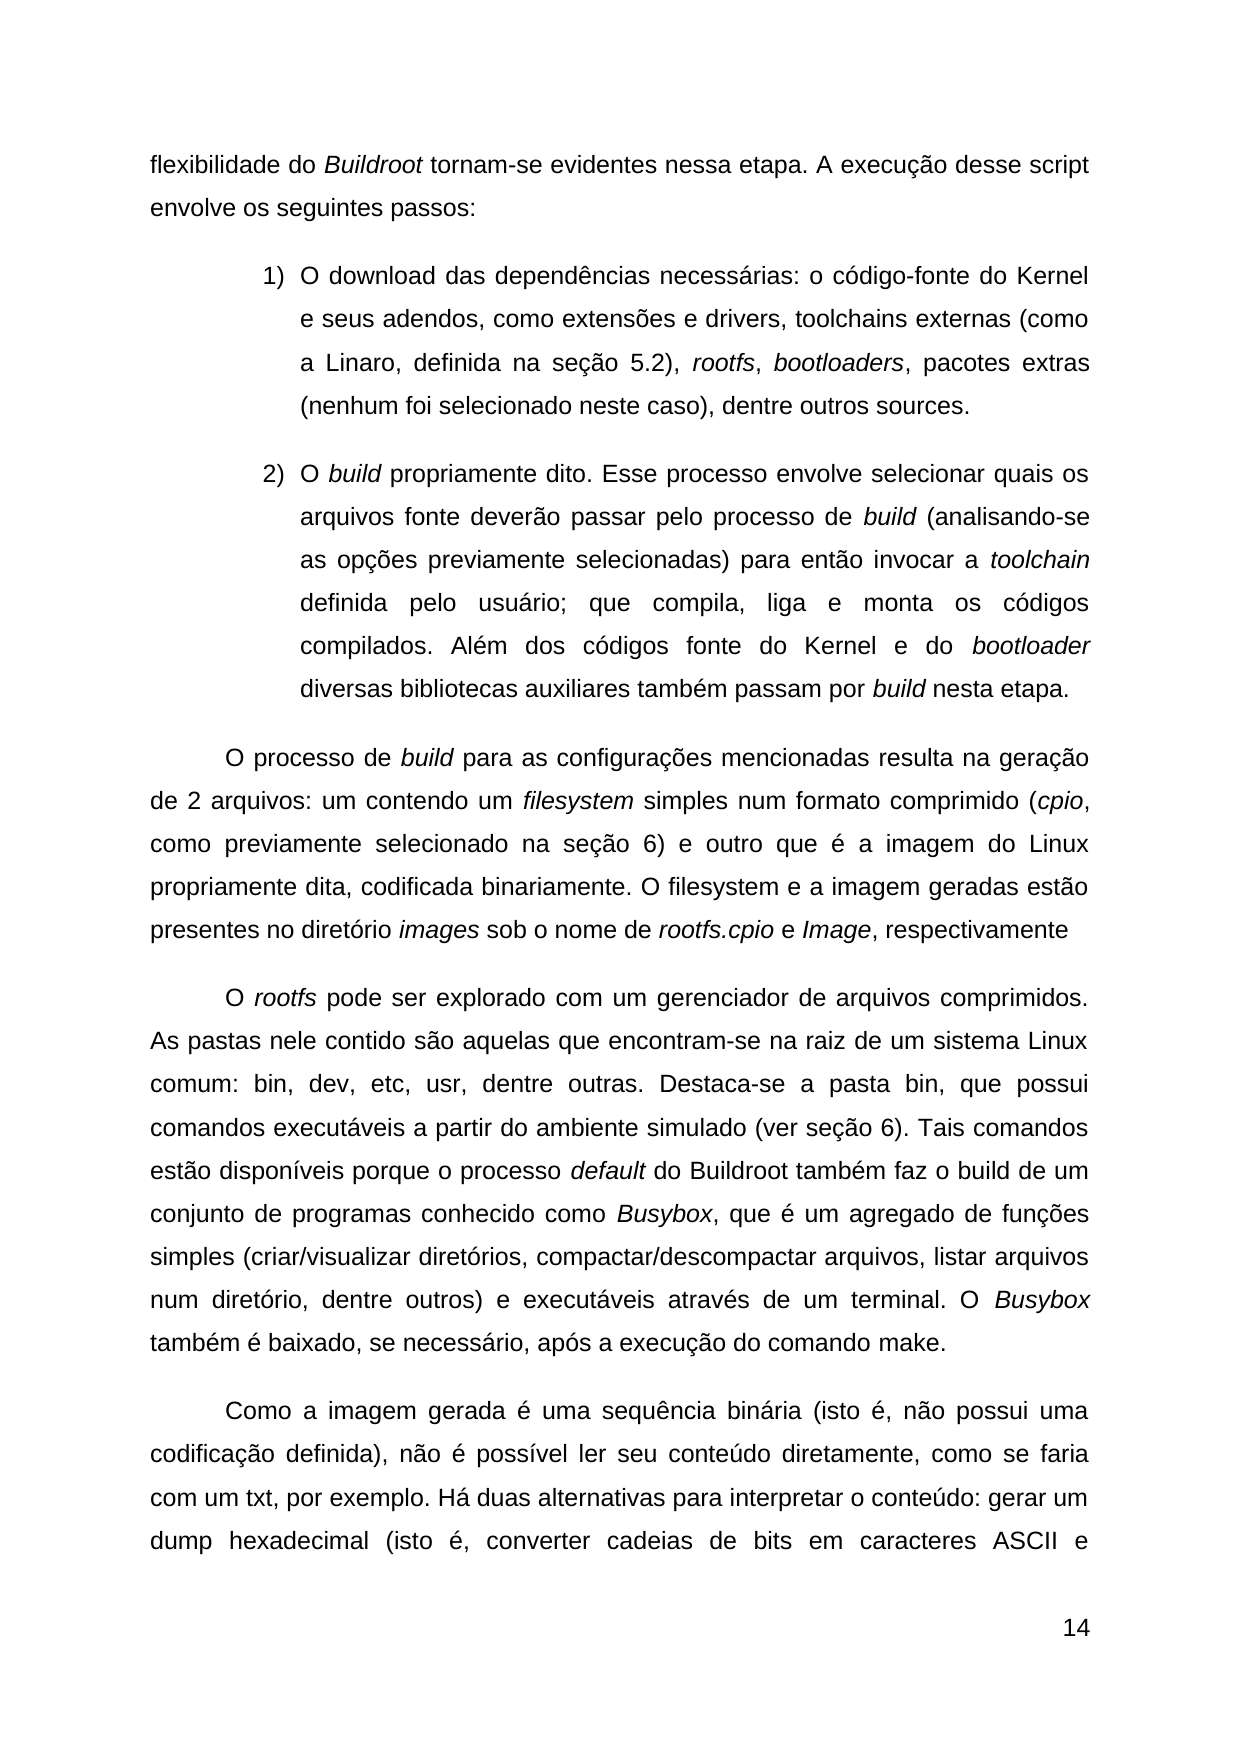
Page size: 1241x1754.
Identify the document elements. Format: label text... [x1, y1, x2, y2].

list O download das dependências necessárias: o código-fonte do Kernel e seus adendos, como extensões e drivers, toolchains externas (como a Linaro, definida na seção 5.2), rootfs, bootloaders, pacotes extras (nenhum foi selecionado neste caso), dentre outros sources. [262, 261, 1090, 419]
list O build propriamente dito. Esse processo envolve selecionar quais os arquivos fonte deverão passar pelo processo de build (analisando-se as opções previamente selecionadas) para então invocar a toolchain definida pelo usuário; que compila, liga e monta os códigos compilados. Além dos códigos fonte do Kernel e do bootloader diversas bibliotecas auxiliares também passam por build nesta etapa. [262, 459, 1090, 703]
text O rootfs pode ser explorado com um gerenciador de arquivos comprimidos. As pastas nele contido são aquelas que encontram-se na raiz de um sistema Linux comum: bin, dev, etc, usr, dentre outras. Destaca-se a pasta bin, que possui comandos executáveis a partir do ambiente simulado (ver seção 6). Tais comandos estão disponíveis porque o processo default do Buildroot também faz o build de um conjunto de programas conhecido como Busybox, que é um agregado de funções simples (criar/visualizar diretórios, compactar/descompactar arquivos, listar arquivos num diretório, dentre outros) e executáveis através de um terminal. O Busybox também é baixado, se necessário, após a execução do comando make. [150, 983, 1090, 1357]
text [150, 150, 1090, 222]
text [150, 1396, 1090, 1554]
text O processo de build para as configurações mencionadas resulta na geração de 2 arquivos: um contendo um filesystem simples num formato comprimido (cpio, como previamente selecionado na seção 6) e outro que é a imagem do Linux propriamente dita, codificada binariamente. O filesystem e a imagem geradas estão presentes no diretório images sob o nome de rootfs.cpio e Image, respectivamente [150, 742, 1090, 944]
